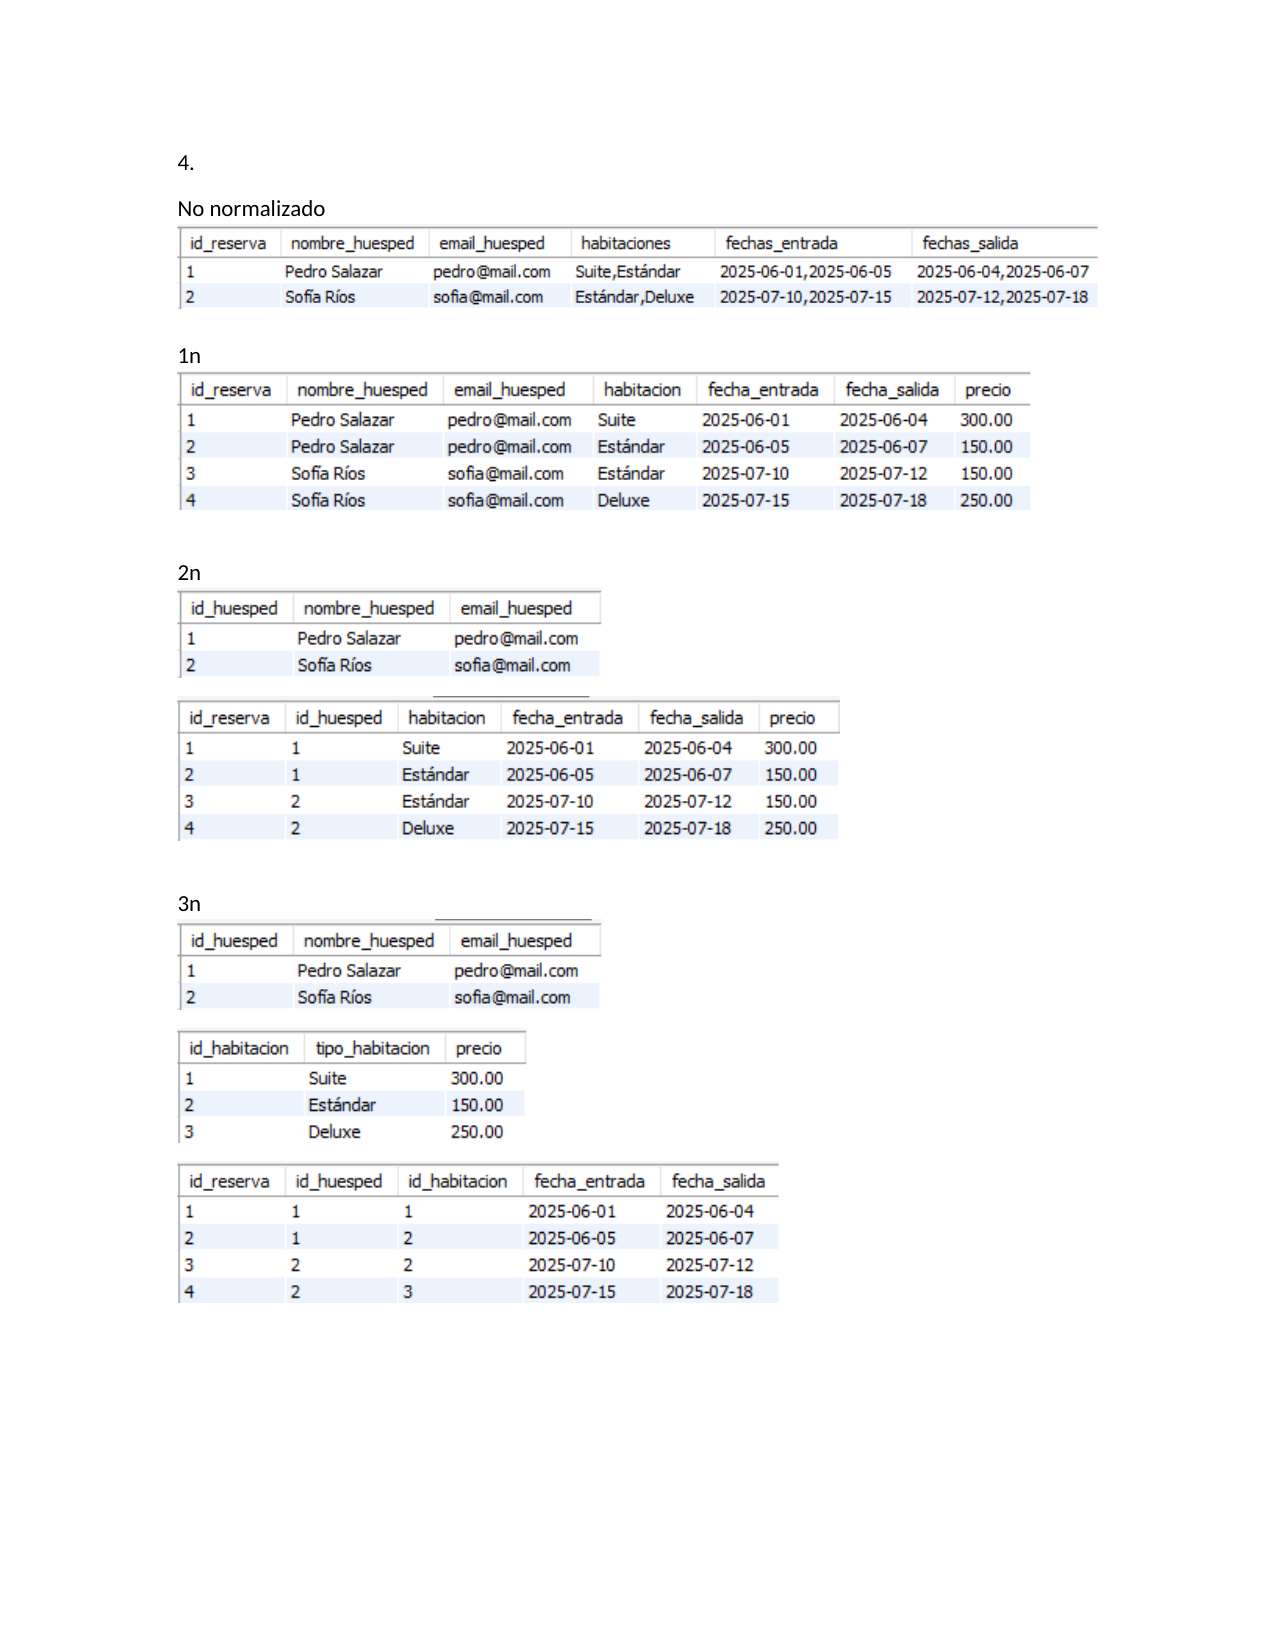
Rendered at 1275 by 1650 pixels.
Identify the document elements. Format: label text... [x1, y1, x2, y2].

picture [177, 371, 1031, 510]
picture [177, 1161, 779, 1303]
picture [177, 224, 1098, 309]
text 4. [177, 148, 1098, 176]
picture [177, 919, 603, 1010]
picture [177, 1028, 528, 1143]
picture [177, 696, 840, 841]
text No normalizado 1n [177, 194, 1098, 224]
picture [177, 588, 603, 678]
